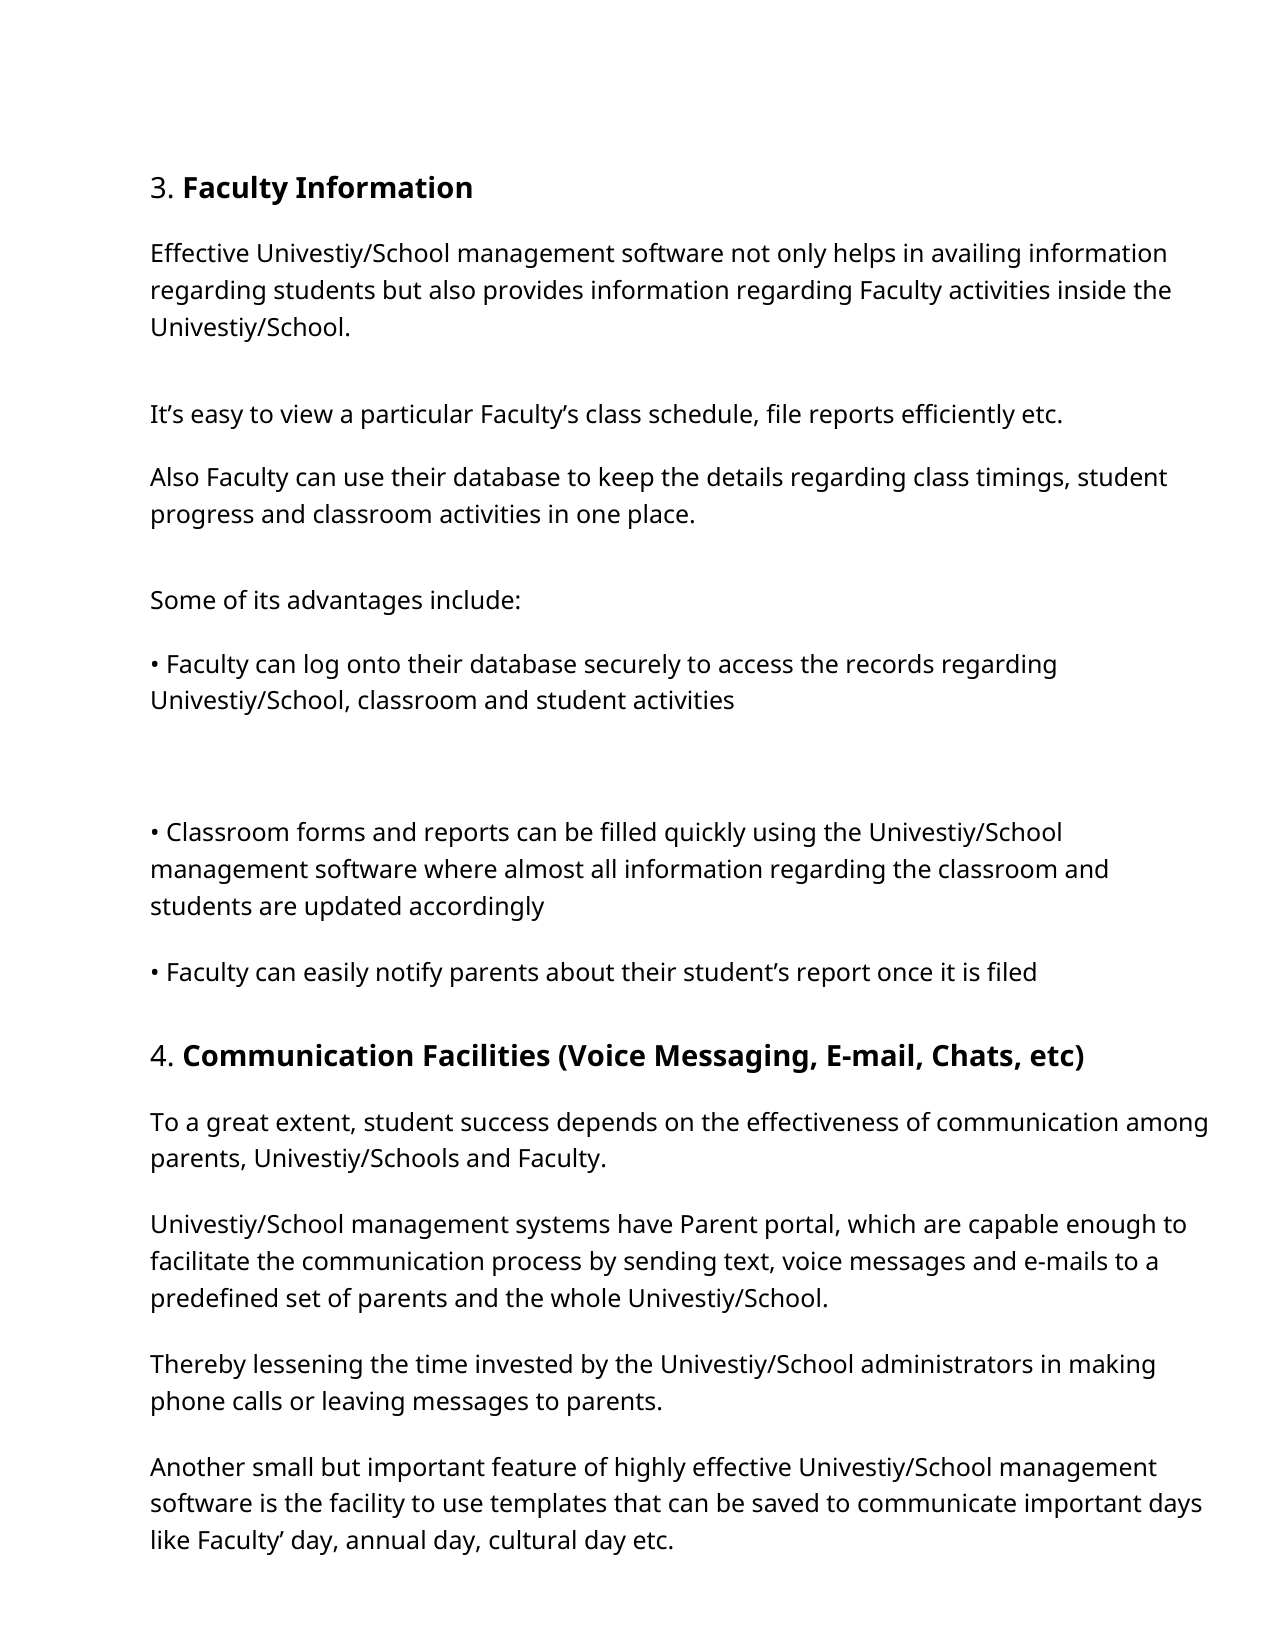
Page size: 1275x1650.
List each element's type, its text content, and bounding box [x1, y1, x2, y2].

text It’s easy to view a particular Faculty’s class schedule, file reports efficiently etc. [150, 375, 1219, 430]
text • Faculty can log onto their database securely to access the records regarding Univestiy/School, classroom and student activities [150, 646, 1219, 717]
text Univestiy/School management systems have Parent portal, which are capable enough to facilitate the communication process by sending text, voice messages and e-mails to a predefined set of parents and the whole Univestiy/School. [150, 1207, 1219, 1315]
text Also Faculty can use their database to keep the details regarding class timings, student progress and classroom activities in one place. [150, 459, 1219, 530]
text 3. Faculty Information [150, 152, 1219, 207]
text • Faculty can easily notify parents about their student’s report once it is filed [150, 954, 1219, 988]
text Another small but important feature of highly effective Univestiy/School management software is the facility to use templates that can be saved to communicate important days like Faculty’ day, annual day, cultural day etc. [150, 1449, 1219, 1557]
text Thereby lessening the time invested by the Univestiy/School administrators in making phone calls or leaving messages to parents. [150, 1347, 1219, 1417]
text To a great extent, student success depends on the effectiveness of communication among parents, Univestiy/Schools and Faculty. [150, 1104, 1219, 1175]
text 4. Communication Facilities (Voice Messaging, E-mail, Chats, etc) [150, 1020, 1219, 1075]
text • Classroom forms and reports can be filled quickly using the Univestiy/School management software where almost all information regarding the classroom and students are updated accordingly [150, 815, 1219, 922]
text Some of its advantages include: [150, 562, 1219, 617]
text Effective Univestiy/School management software not only helps in availing information regarding students but also provides information regarding Faculty activities inside the Univestiy/School. [150, 236, 1219, 343]
